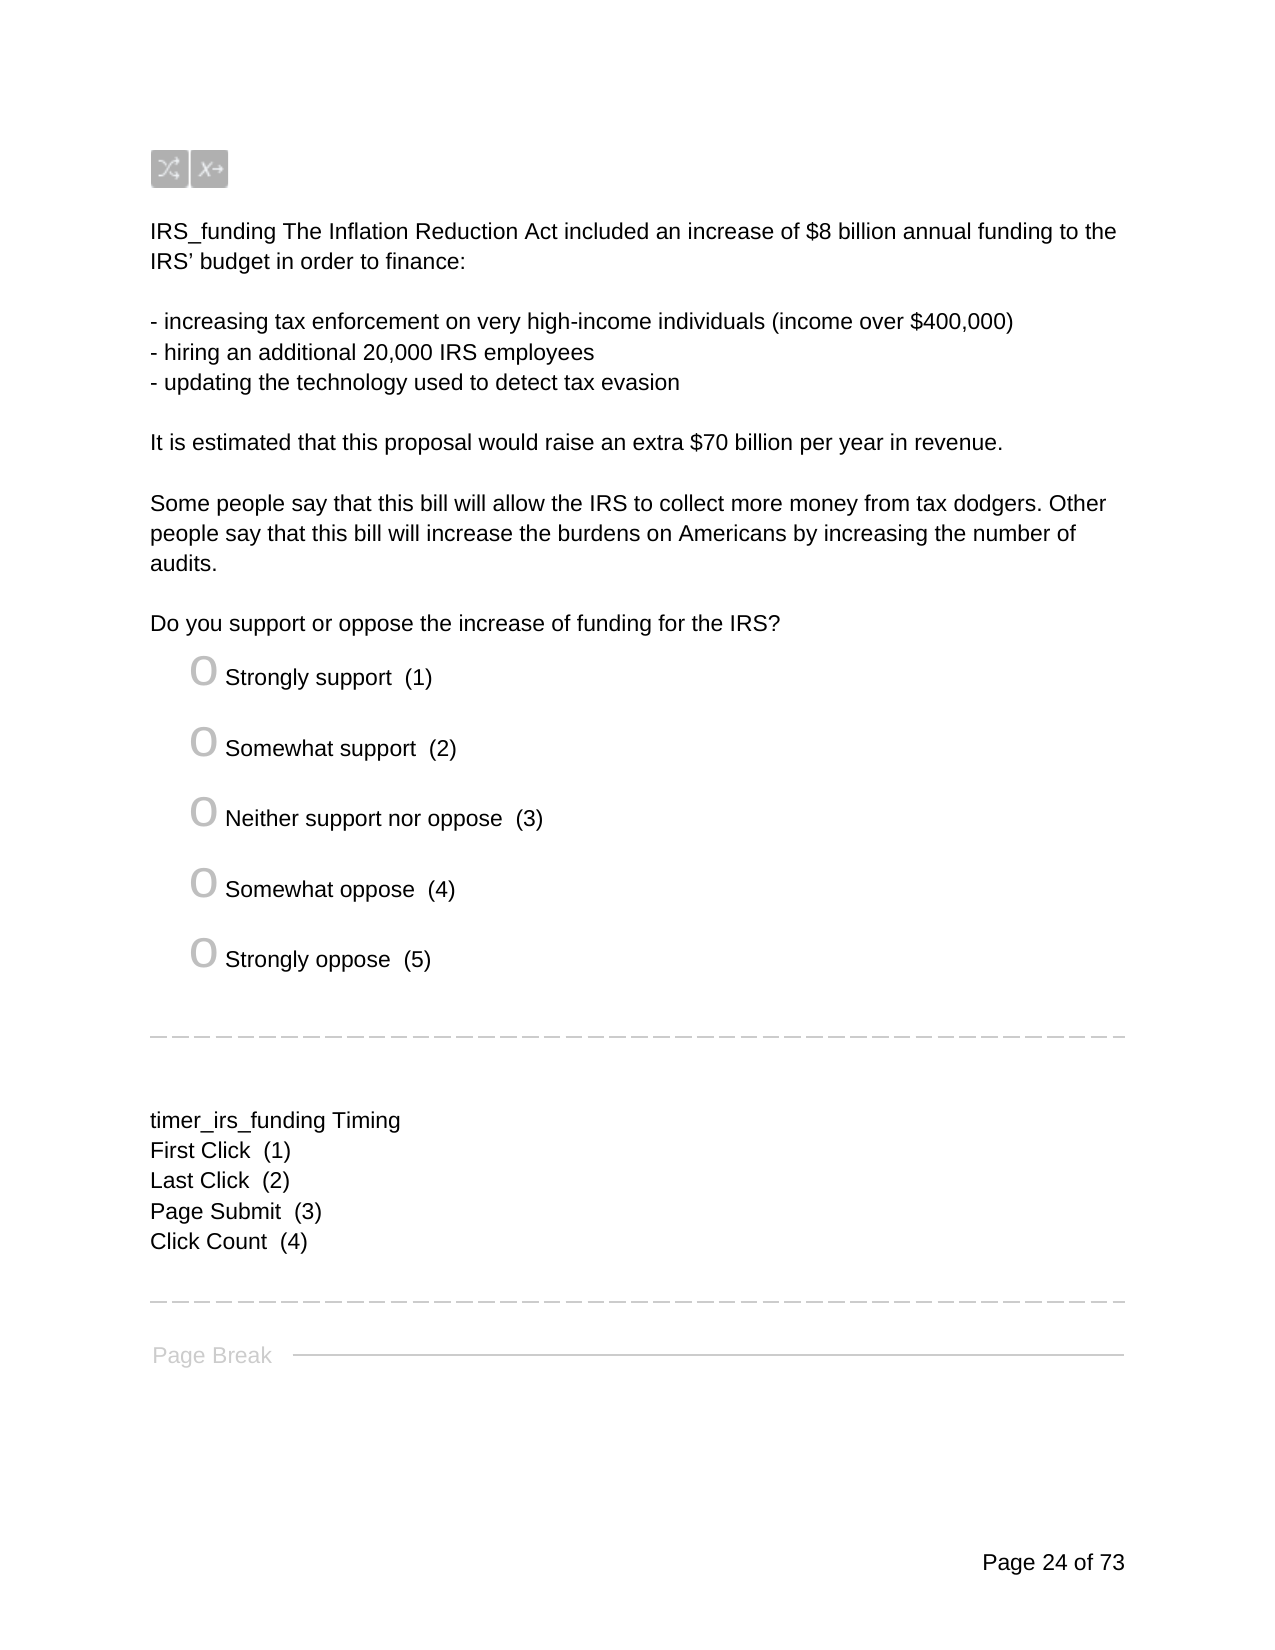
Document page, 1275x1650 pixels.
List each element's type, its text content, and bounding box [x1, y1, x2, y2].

list Somewhat oppose (4) [187, 852, 1125, 913]
table_header [291, 1342, 1125, 1382]
list Page Submit (3) [150, 1198, 1125, 1224]
picture [190, 150, 229, 188]
list Click Count (4) [150, 1228, 1125, 1254]
text timer_irs_funding Timing [150, 1107, 1125, 1133]
text IRS_funding The Inflation Reduction Act included an increase of $8 billion annual funding to the IRS’ budget in order to finance: - increasing tax enforcement on very high-income individuals (income over $400,000) - hiring an additional 20,000 IRS employees - updating the technology used to detect tax evasion It is estimated that this proposal would raise an extra $70 billion per year in revenue. Some people say that this bill will allow the IRS to collect more money from tax dodgers. Other people say that this bill will increase the burdens on Americans by increasing the number of audits. Do you support or oppose the increase of funding for the IRS? [150, 218, 1125, 637]
list Strongly support (1) [187, 641, 1125, 702]
table_header Page Break [151, 1342, 291, 1382]
picture [151, 150, 189, 188]
list Last Click (2) [150, 1167, 1125, 1194]
list Neither support nor oppose (3) [187, 782, 1125, 843]
list First Click (1) [150, 1137, 1125, 1164]
list Strongly oppose (5) [187, 923, 1125, 984]
list Somewhat support (2) [187, 711, 1125, 772]
